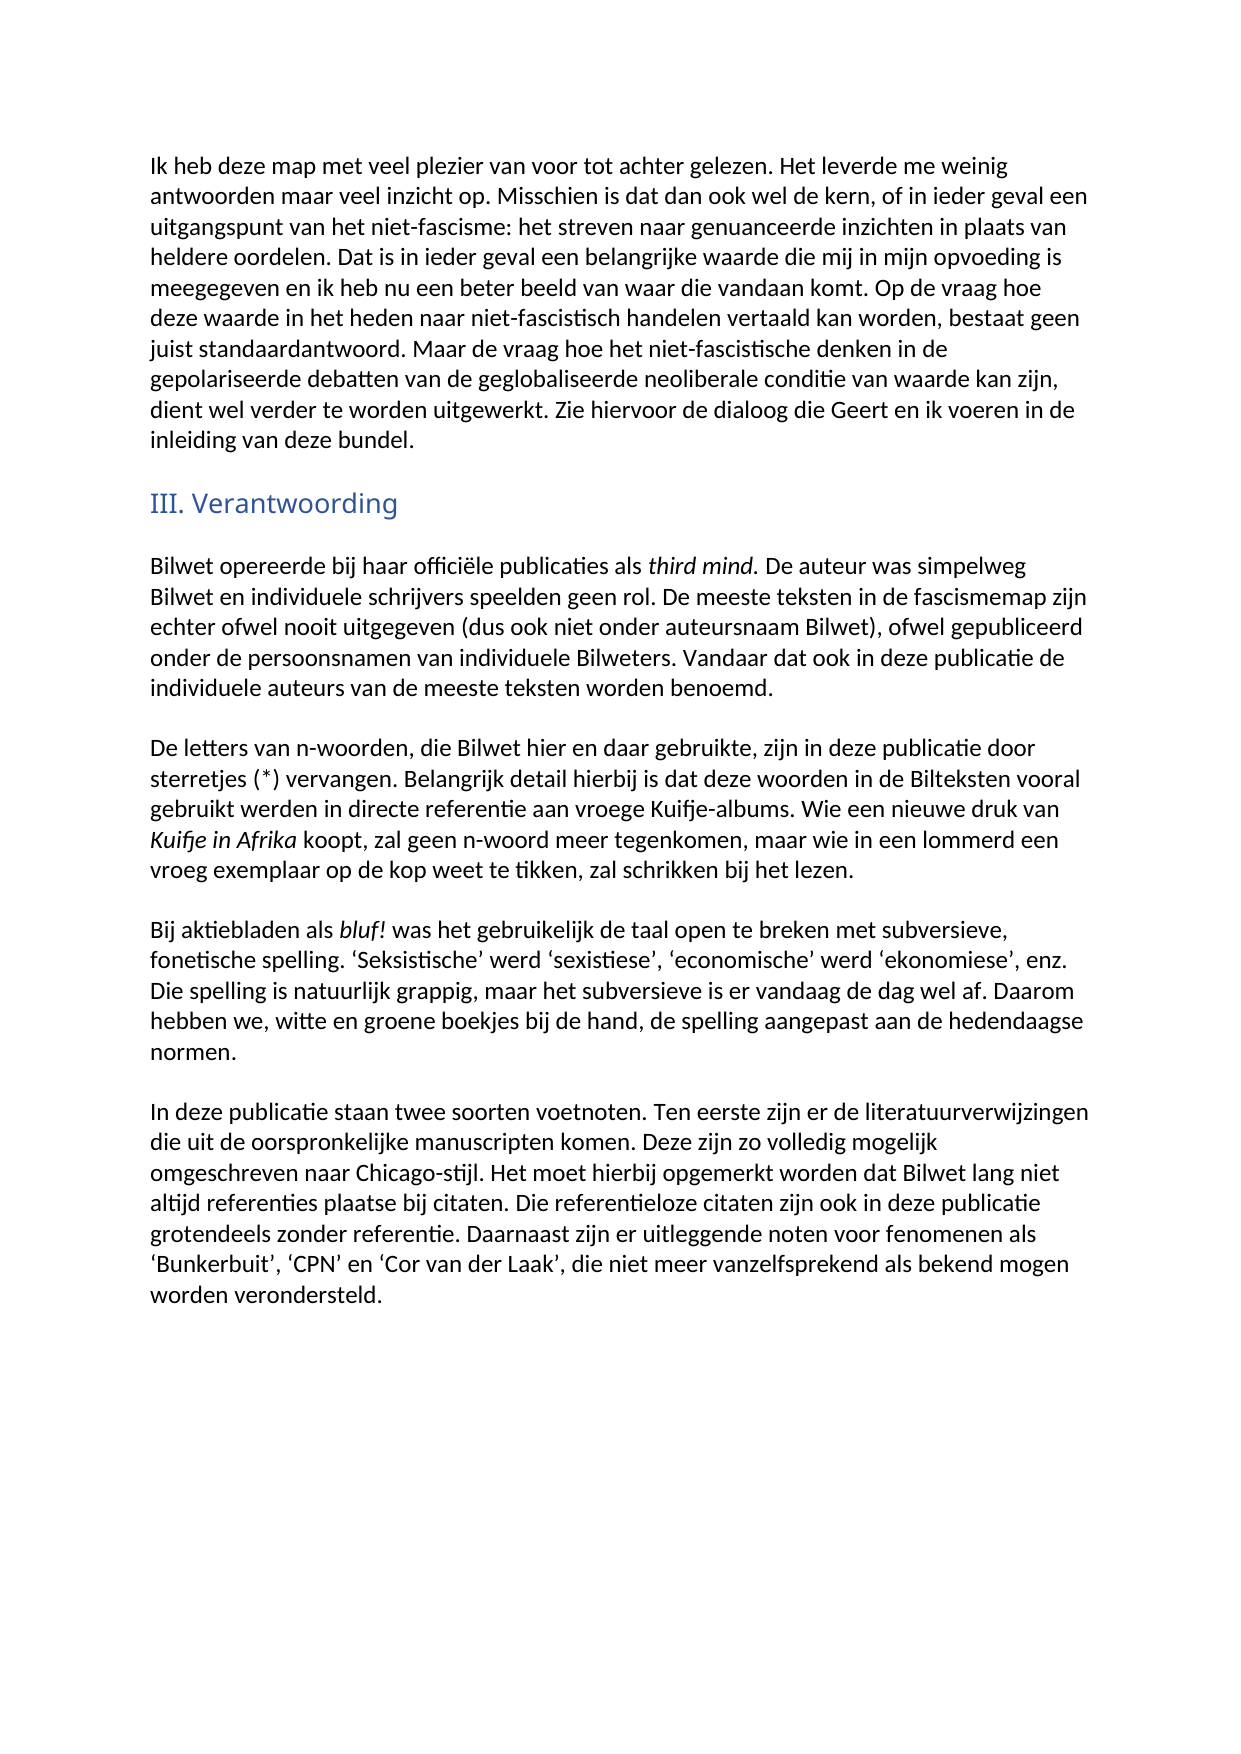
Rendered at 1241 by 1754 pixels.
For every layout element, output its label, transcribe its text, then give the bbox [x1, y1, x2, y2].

subtitle III. Verantwoording [150, 484, 1090, 521]
text De letters van n-woorden, die Bilwet hier en daar gebruikte, zijn in deze publicatie door sterretjes (*) vervangen. Belangrijk detail hierbij is dat deze woorden in de Bilteksten vooral gebruikt werden in directe referentie aan vroege Kuifje-albums. Wie een nieuwe druk van Kuifje in Afrika koopt, zal geen n-woord meer tegenkomen, maar wie in een lommerd een vroeg exemplaar op de kop weet te tikken, zal schrikken bij het lezen. [150, 732, 1090, 885]
text Ik heb deze map met veel plezier van voor tot achter gelezen. Het leverde me weinig antwoorden maar veel inzicht op. Misschien is dat dan ook wel de kern, of in ieder geval een uitgangspunt van het niet-fascisme: het streven naar genuanceerde inzichten in plaats van heldere oordelen. Dat is in ieder geval een belangrijke waarde die mij in mijn opvoeding is meegegeven en ik heb nu een beter beeld van waar die vandaan komt. Op de vraag hoe deze waarde in het heden naar niet-fascistisch handelen vertaald kan worden, bestaat geen juist standaardantwoord. Maar de vraag hoe het niet-fascistische denken in de gepolariseerde debatten van de geglobaliseerde neoliberale conditie van waarde kan zijn, dient wel verder te worden uitgewerkt. Zie hiervoor de dialoog die Geert en ik voeren in de inleiding van deze bundel. [150, 150, 1090, 455]
text Bilwet opereerde bij haar officiële publicaties als third mind. De auteur was simpelweg Bilwet en individuele schrijvers speelden geen rol. De meeste teksten in de fascismemap zijn echter ofwel nooit uitgegeven (dus ook niet onder auteursnaam Bilwet), ofwel gepubliceerd onder de persoonsnamen van individuele Bilweters. Vandaar dat ook in deze publicatie de individuele auteurs van de meeste teksten worden benoemd. [150, 550, 1090, 703]
text In deze publicatie staan twee soorten voetnoten. Ten eerste zijn er de literatuurverwijzingen die uit de oorspronkelijke manuscripten komen. Deze zijn zo volledig mogelijk omgeschreven naar Chicago-stijl. Het moet hierbij opgemerkt worden dat Bilwet lang niet altijd referenties plaatse bij citaten. Die referentieloze citaten zijn ook in deze publicatie grotendeels zonder referentie. Daarnaast zijn er uitleggende noten voor fenomenen als ‘Bunkerbuit’, ‘CPN’ en ‘Cor van der Laak’, die niet meer vanzelfsprekend als bekend mogen worden verondersteld. [150, 1096, 1090, 1309]
text Bij aktiebladen als bluf! was het gebruikelijk de taal open te breken met subversieve, fonetische spelling. ‘Seksistische’ werd ‘sexistiese’, ‘economische’ werd ‘ekonomiese’, enz. Die spelling is natuurlijk grappig, maar het subversieve is er vandaag de dag wel af. Daarom hebben we, witte en groene boekjes bij de hand, de spelling aangepast aan de hedendaagse normen. [150, 914, 1090, 1067]
